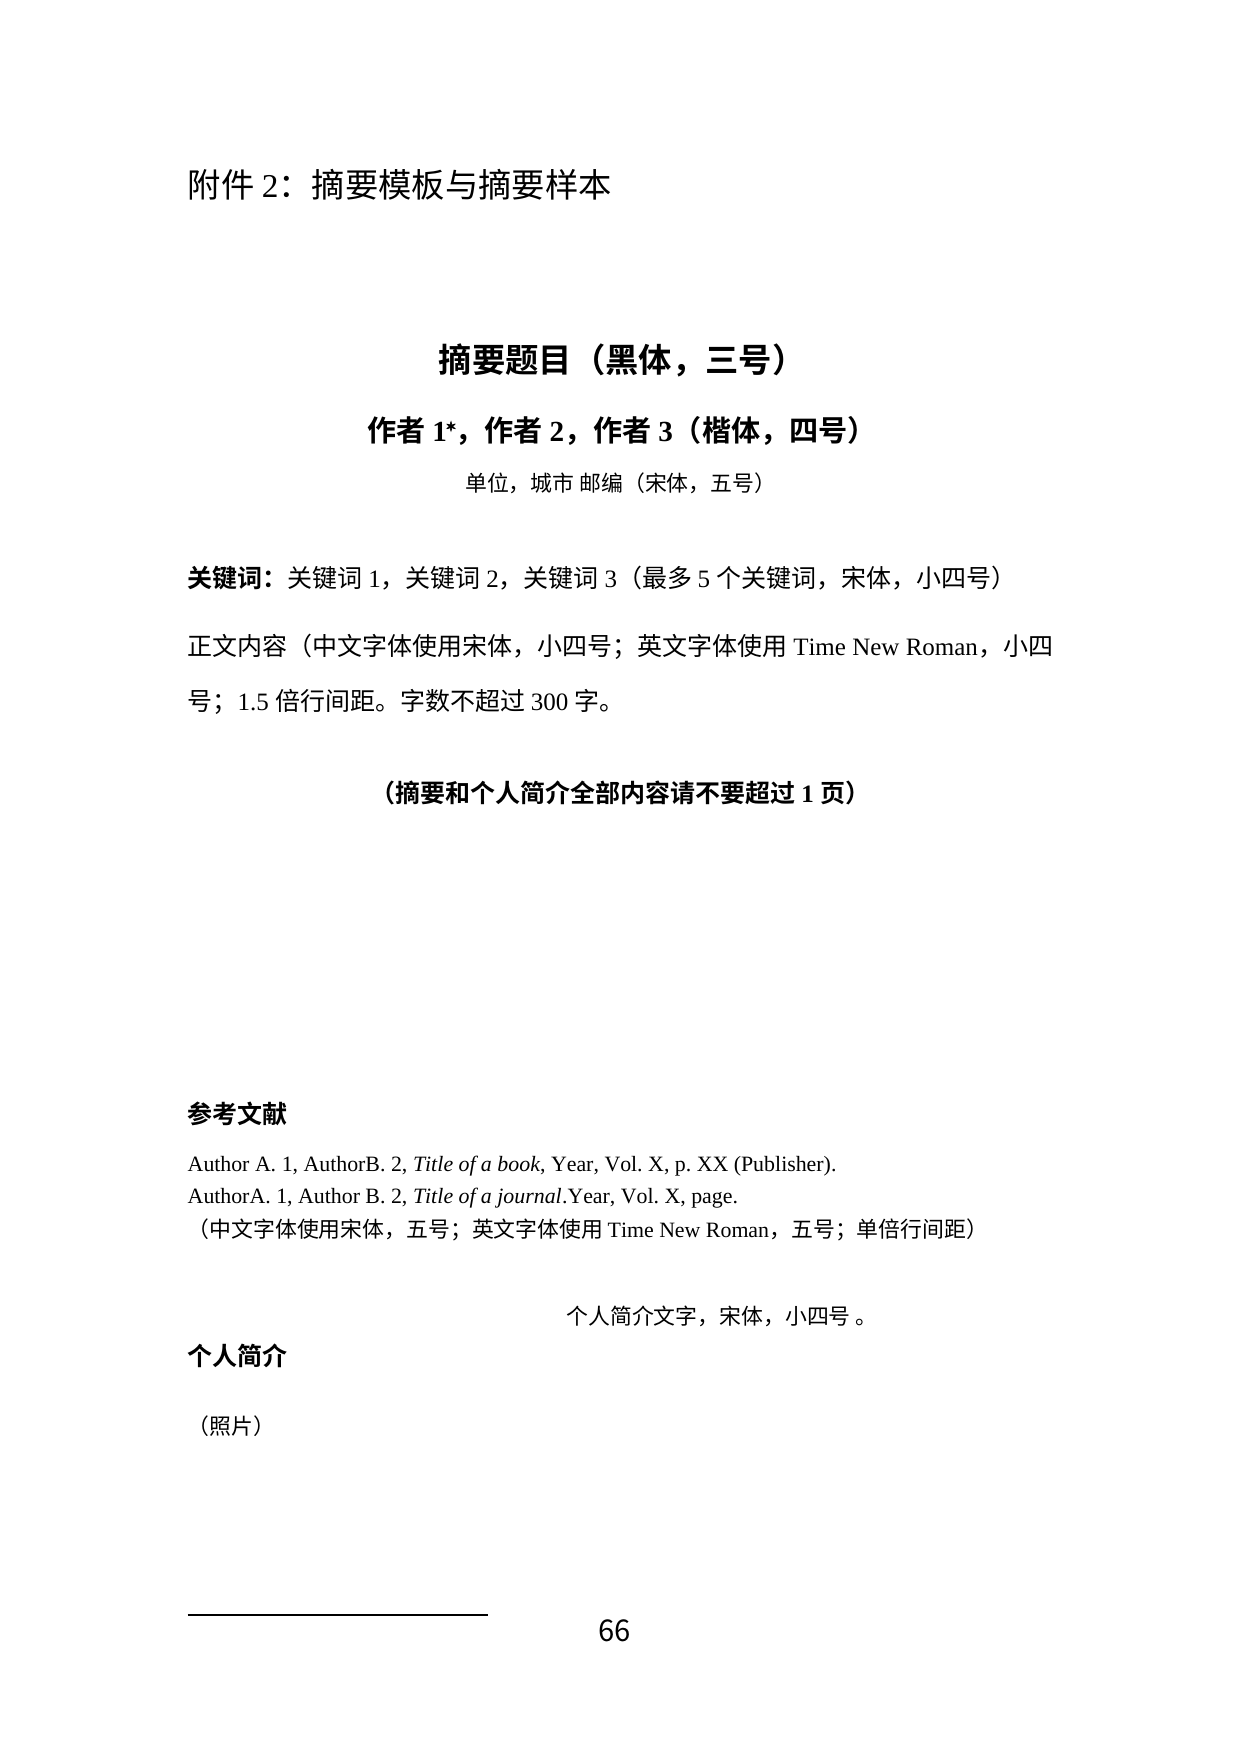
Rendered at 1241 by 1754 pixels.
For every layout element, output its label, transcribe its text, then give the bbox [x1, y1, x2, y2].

text 单位，城市 邮编（宋体，五号） [106, 466, 1135, 497]
text 个人简介 [187, 1337, 1182, 1373]
text 摘要题目（黑体，三号） [106, 334, 1137, 382]
text （摘要和个人简介全部内容请不要超过 1 页） [106, 773, 1134, 809]
text 参考文献 [187, 1095, 1182, 1131]
text 关键词：关键词 1，关键词 2，关键词 3（最多 5 个关键词，宋体，小四号） [187, 559, 1182, 595]
subtitle 作者 1，作者 2，作者 3（楷体，四号） [106, 407, 1138, 450]
text （中文字体使用宋体，五号；英文字体使用Time New Roman，五号；单倍行间距） [187, 1216, 1182, 1243]
text 正文内容（中文字体使用宋体，小四号；英文字体使用 Time New Roman，小四号；1.5 倍行间距。字数不超过 300 字。 [187, 627, 1061, 718]
subtitle 附件 2：摘要模板与摘要样本 [187, 159, 1182, 207]
text （照片） [187, 1409, 1182, 1441]
text Author A. 1, AuthorB. 2, Title of a book, Year, Vol. X, p. XX (Publisher). AuthorA. 1, Author B. 2, Title of a journal.Year, Vol. X, page. [187, 1151, 838, 1209]
